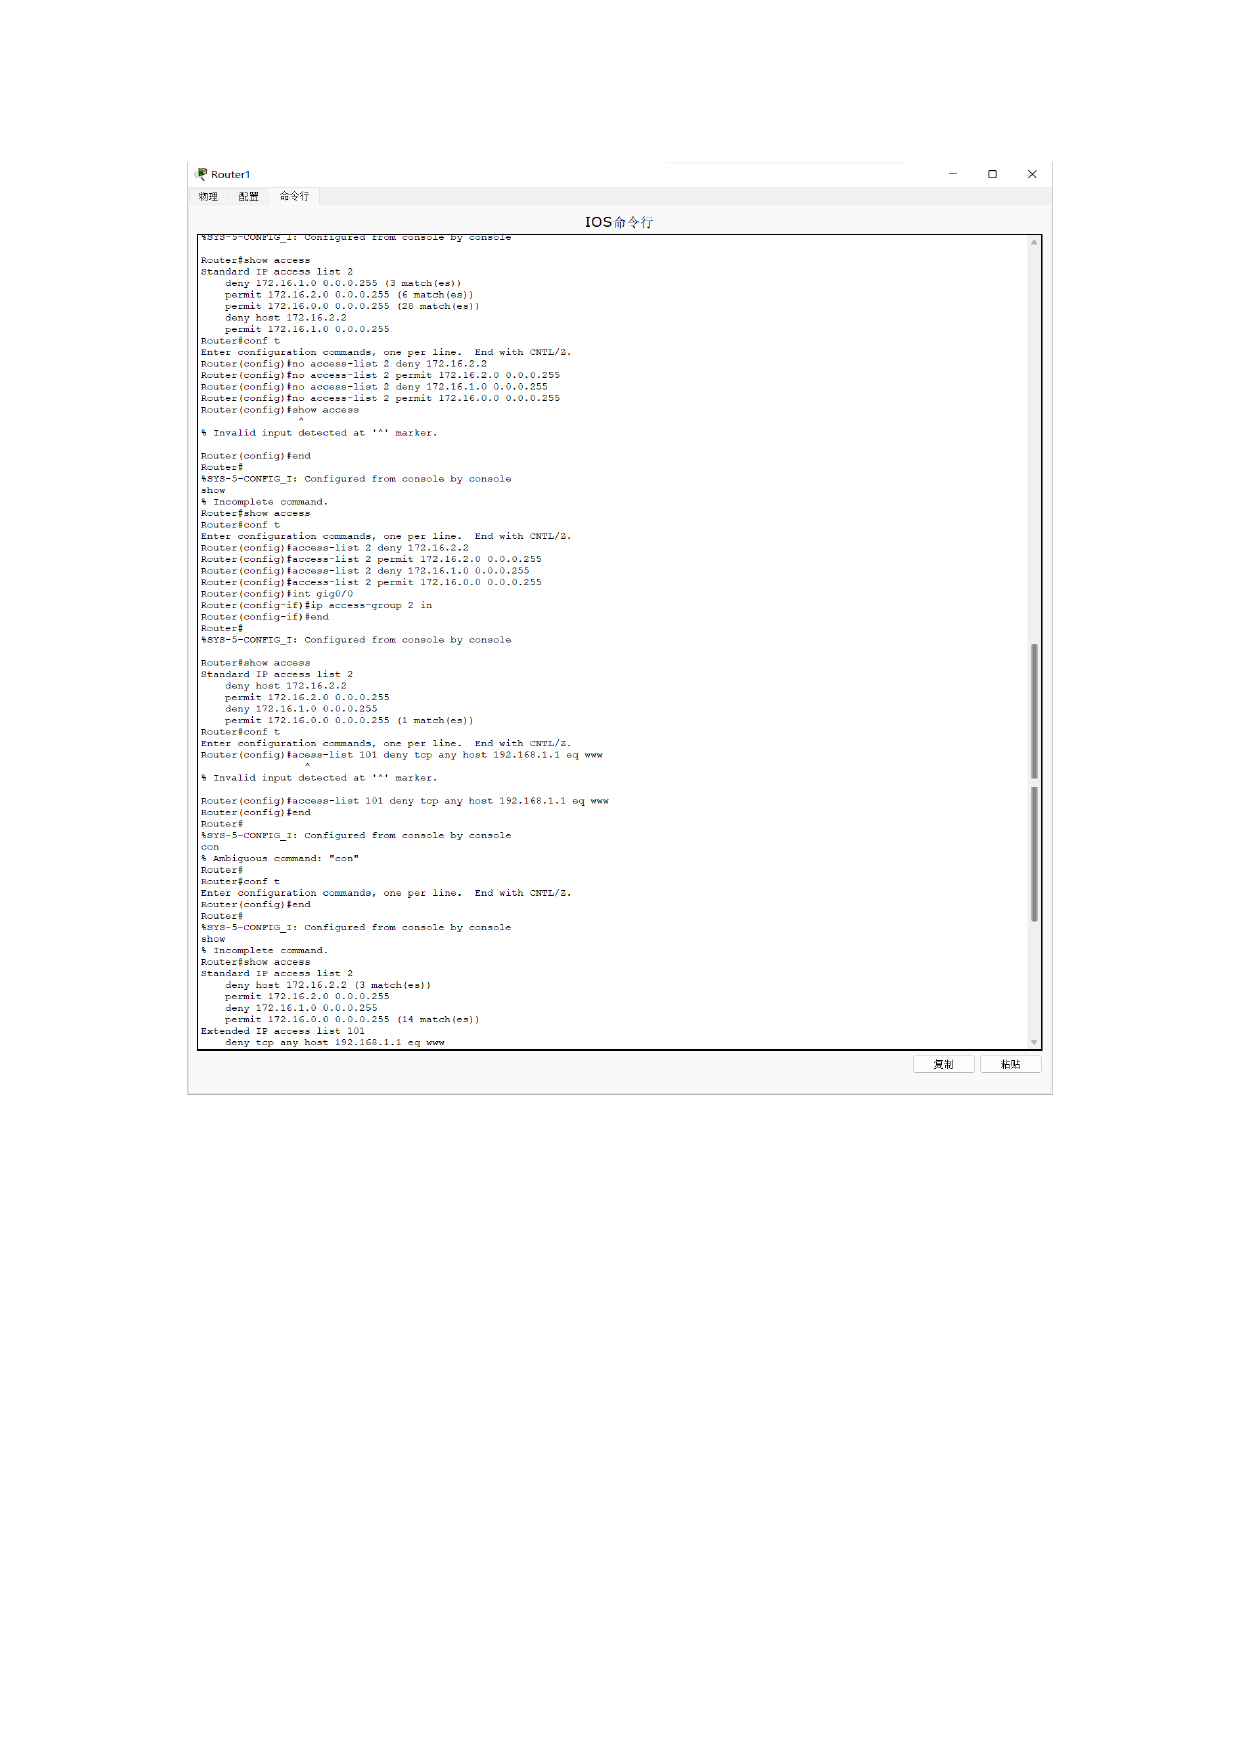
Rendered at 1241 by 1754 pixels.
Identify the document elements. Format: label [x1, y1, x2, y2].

picture [187, 162, 1053, 1095]
